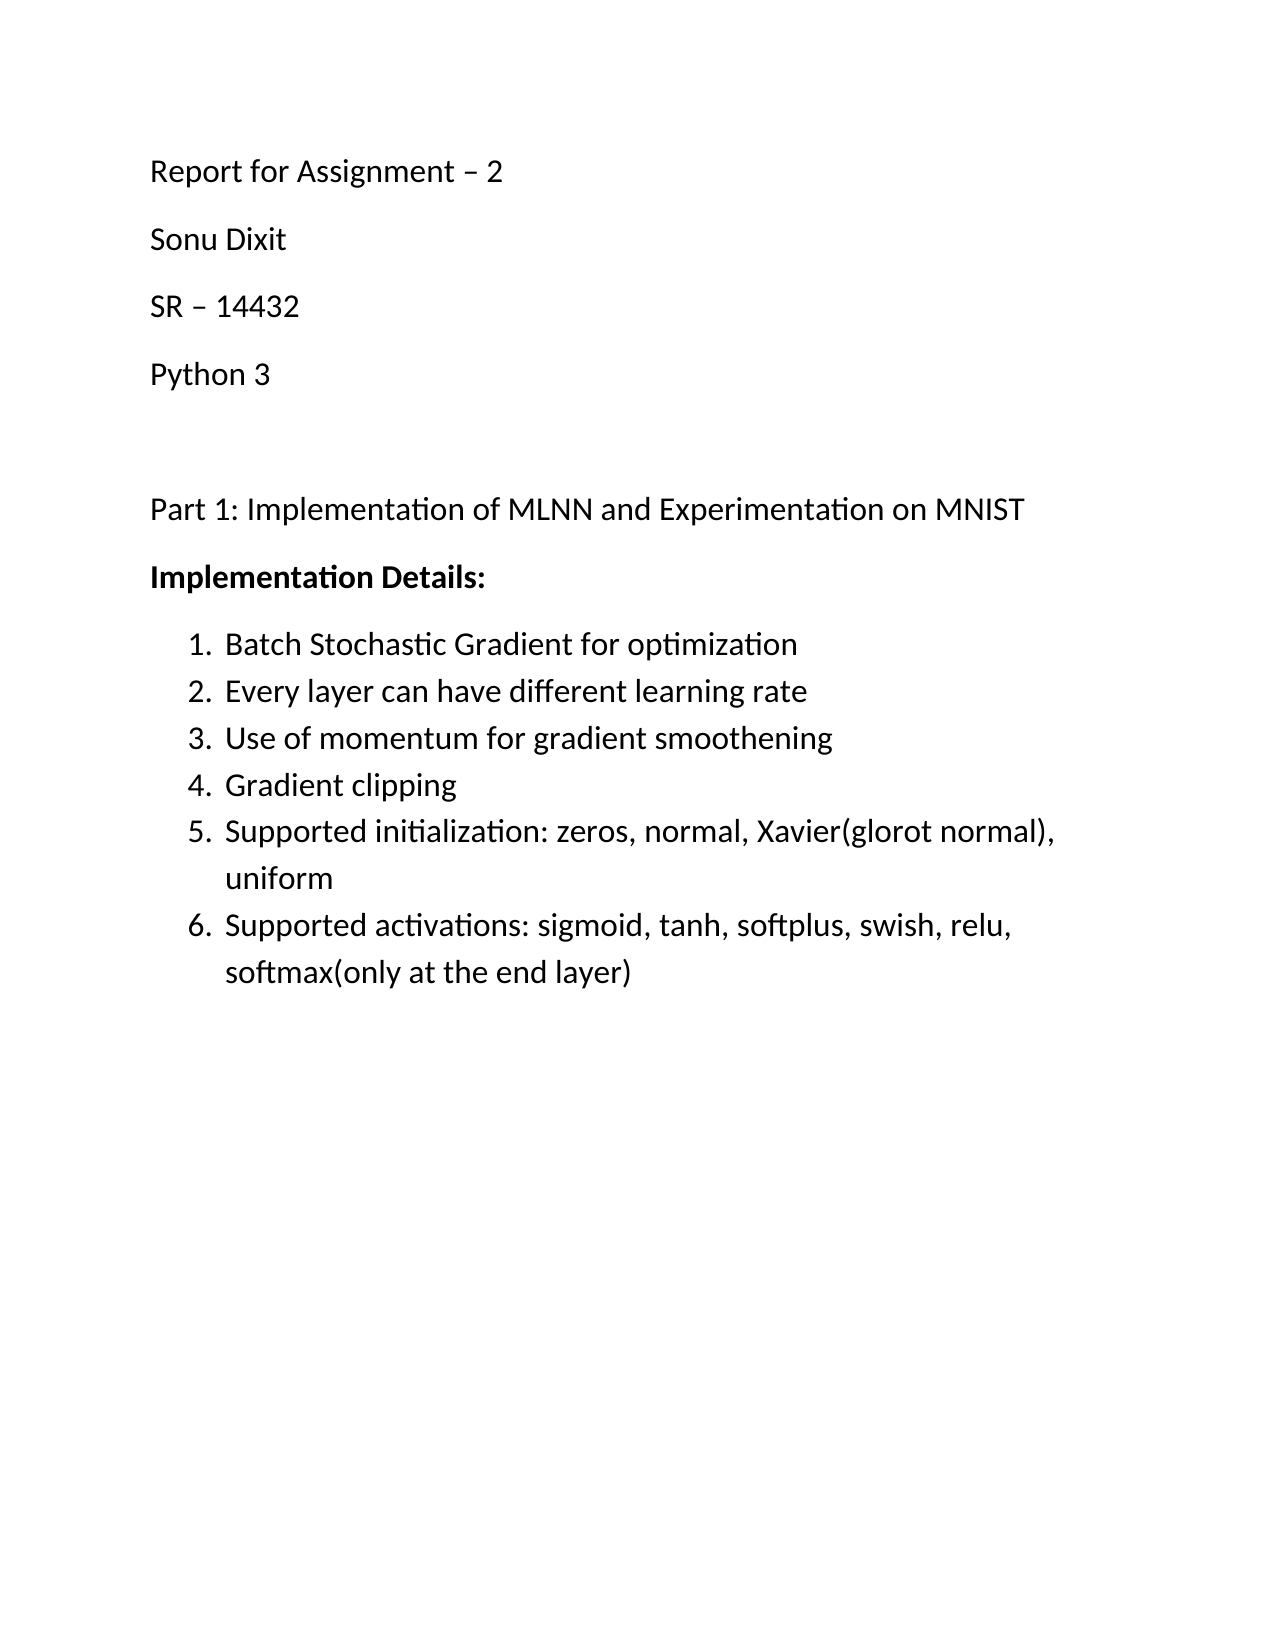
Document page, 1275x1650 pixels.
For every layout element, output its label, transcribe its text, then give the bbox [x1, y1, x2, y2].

text Report for Assignment – 2 [150, 150, 1125, 191]
list Use of momentum for gradient smoothening [187, 717, 1125, 757]
list Batch Stochastic Gradient for optimization [187, 623, 1125, 664]
text Python 3 [150, 353, 1125, 393]
list Gradient clipping [187, 763, 1125, 804]
text Part 1: Implementation of MLNN and Experimentation on MNIST [150, 488, 1125, 529]
text SR – 14432 [150, 285, 1125, 326]
text Sonu Dixit [150, 218, 1125, 258]
list Every layer can have different learning rate [187, 670, 1125, 711]
list Supported activations: sigmoid, tanh, softplus, swish, relu, softmax(only at the end layer) [187, 904, 1125, 991]
text Implementation Details: [150, 556, 1125, 596]
list Supported initialization: zeros, normal, Xavier(glorot normal), uniform [187, 810, 1125, 898]
